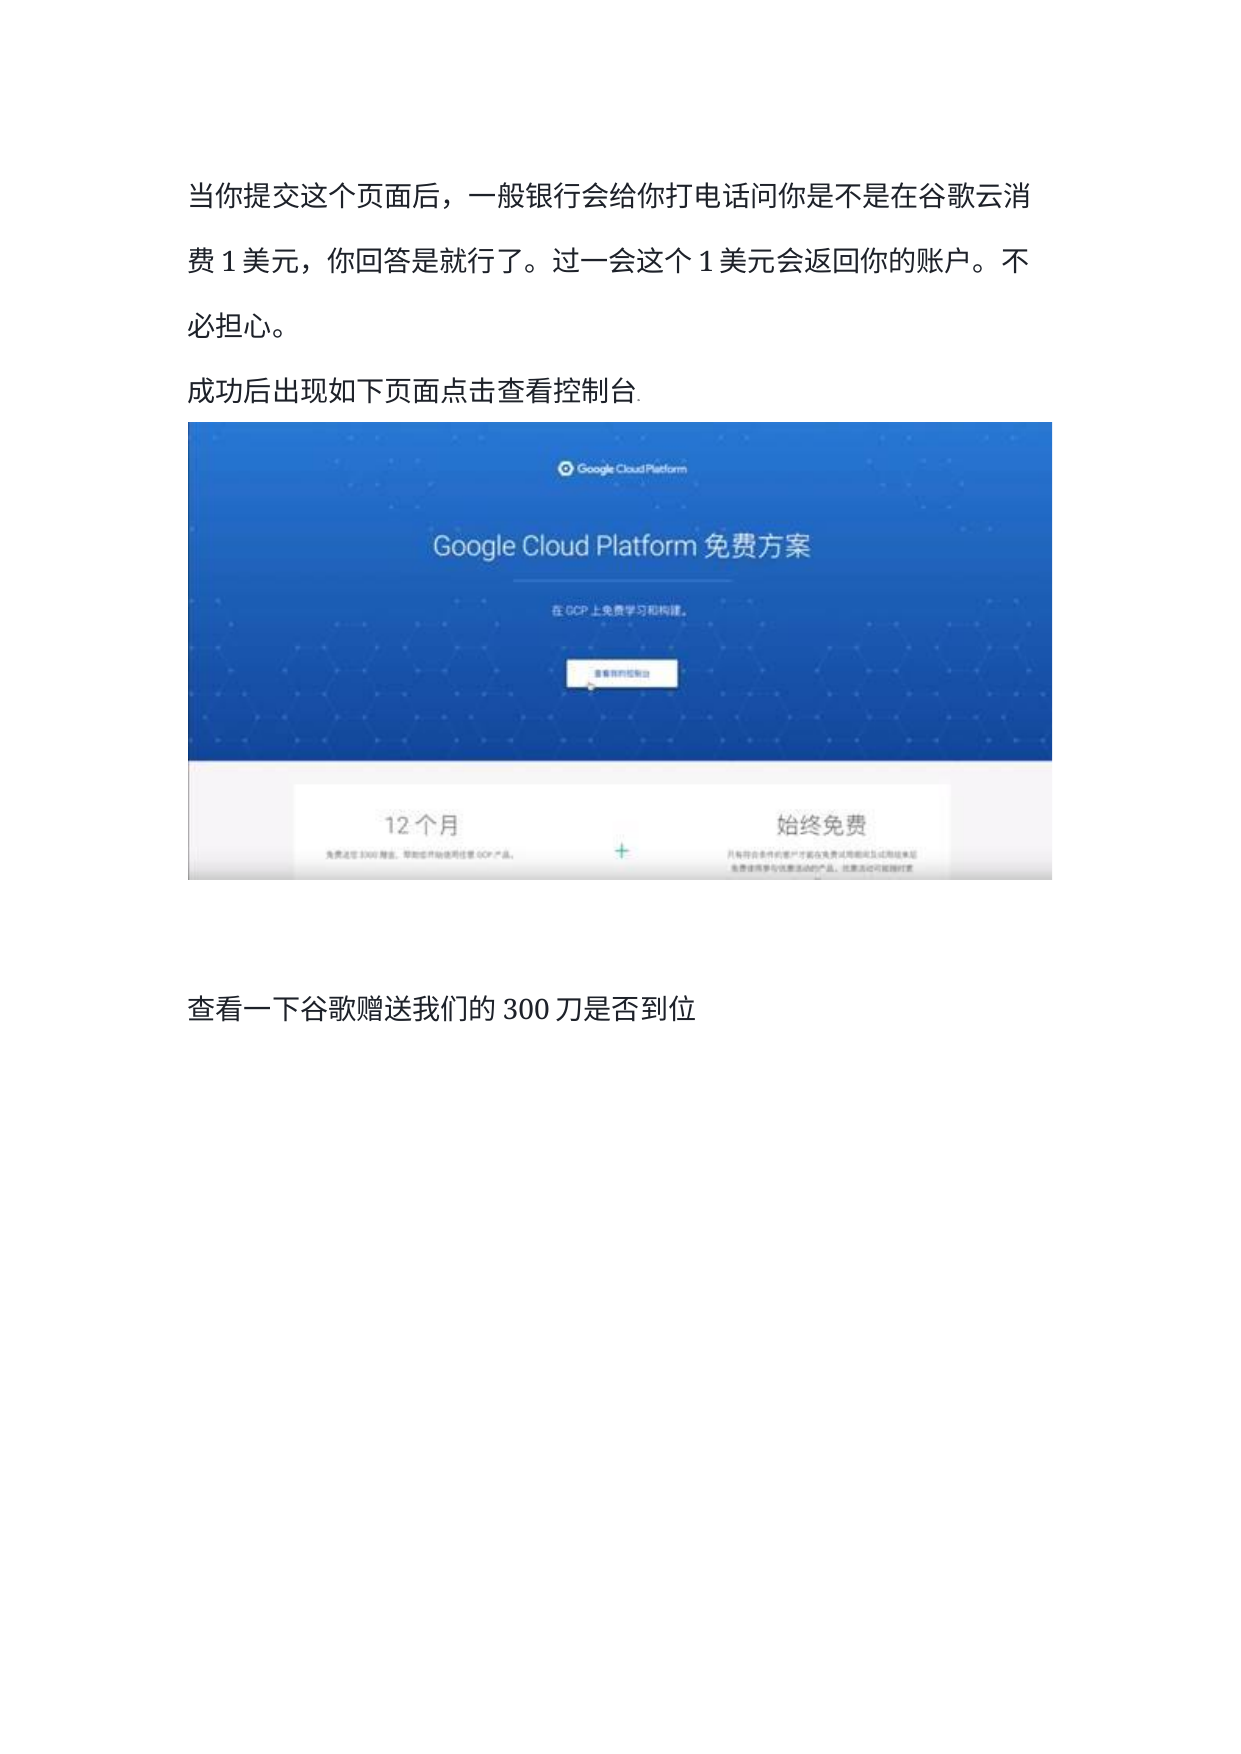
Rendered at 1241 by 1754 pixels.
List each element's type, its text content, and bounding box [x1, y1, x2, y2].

picture [188, 422, 1053, 880]
text 成功后出现如下页面点击查看控制台📷 [187, 357, 1053, 422]
text 查看一下谷歌赠送我们的300刀是否到位 [187, 974, 1053, 1039]
text 当你提交这个页面后，一般银行会给你打电话问你是不是在谷歌云消费1美元，你回答是就行了。过一会这个1美元会返回你的账户。不必担心。 [187, 162, 1053, 357]
